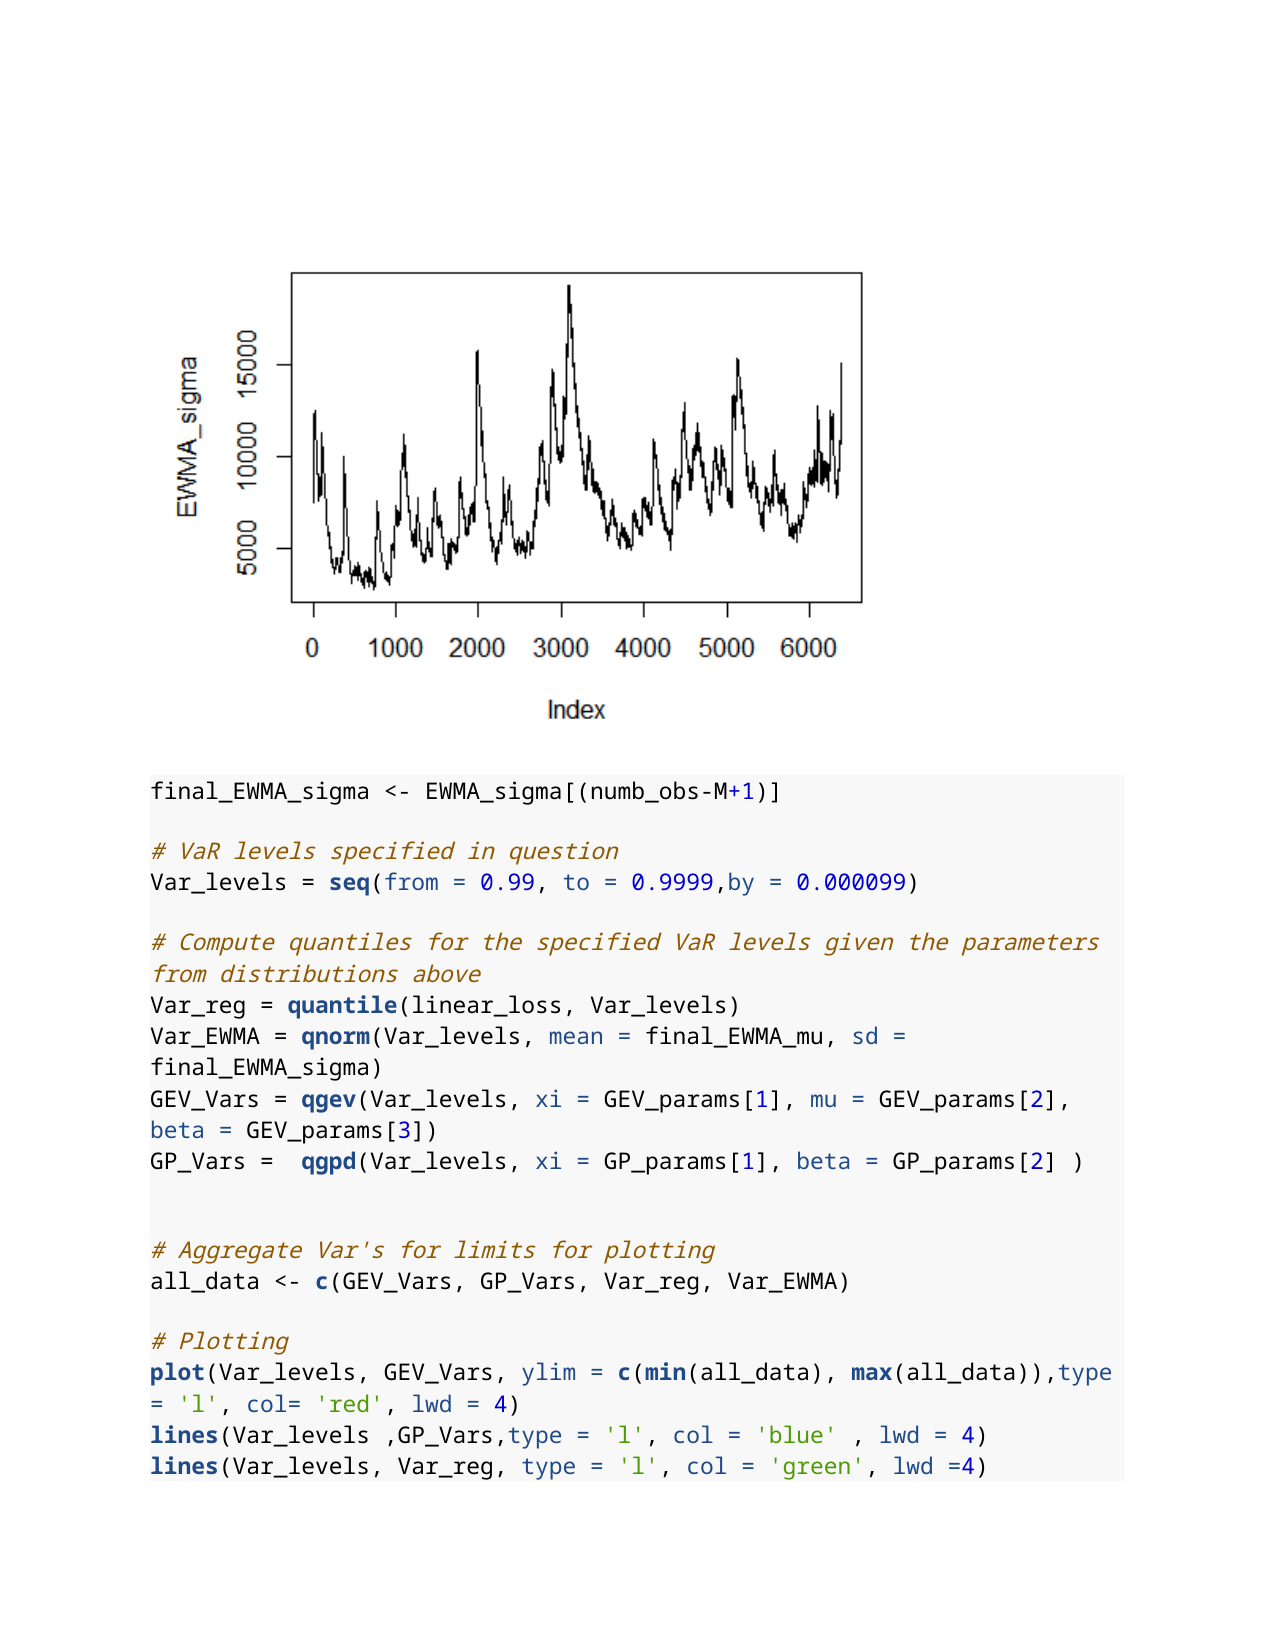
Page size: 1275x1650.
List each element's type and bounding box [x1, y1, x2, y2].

text [150, 775, 1125, 1481]
picture [168, 150, 925, 757]
